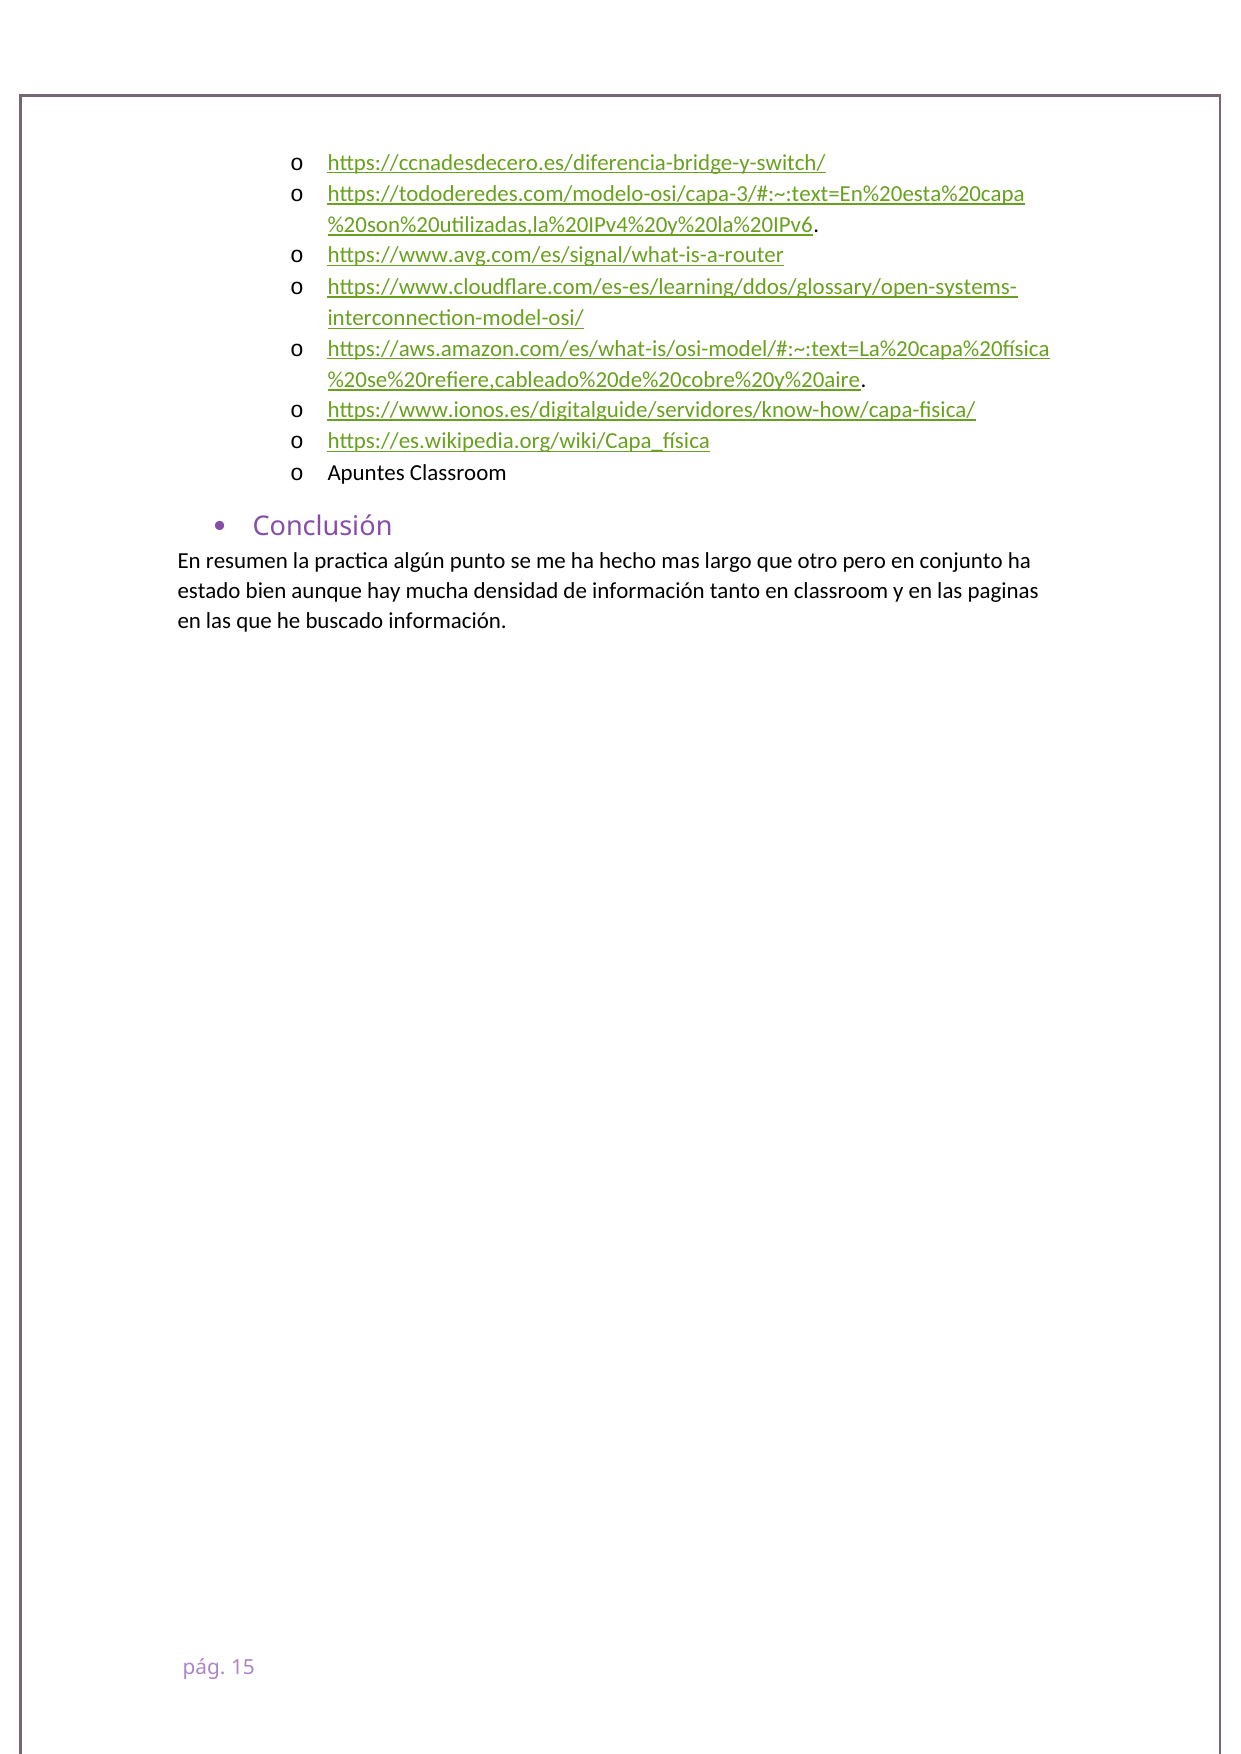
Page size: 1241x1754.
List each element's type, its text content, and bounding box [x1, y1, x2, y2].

list https://ccnadesdecero.es/diferencia-bridge-y-switch/ [290, 148, 1063, 177]
list https://www.cloudflare.com/es-es/learning/ddos/glossary/open-systems-interconnection-model-osi/ [290, 272, 1063, 331]
text En resumen la practica algún punto se me ha hecho mas largo que otro pero en conjunto ha estado bien aunque hay mucha densidad de información tanto en classroom y en las paginas en las que he buscado información. [177, 546, 1063, 634]
list Apuntes Classroom [290, 458, 1063, 487]
list https://es.wikipedia.org/wiki/Capa_física [290, 427, 1063, 456]
list https://www.avg.com/es/signal/what-is-a-router [290, 241, 1063, 270]
subtitle Conclusión [215, 506, 1063, 543]
list https://www.ionos.es/digitalguide/servidores/know-how/capa-fisica/ [290, 395, 1063, 424]
list https://tododeredes.com/modelo-osi/capa-3/#:~:text=En%20esta%20capa%20son%20utilizadas,la%20IPv4%20y%20la%20IPv6. [290, 179, 1063, 238]
list https://aws.amazon.com/es/what-is/osi-model/#:~:text=La%20capa%20física%20se%20refiere,cableado%20de%20cobre%20y%20aire. [290, 334, 1063, 393]
